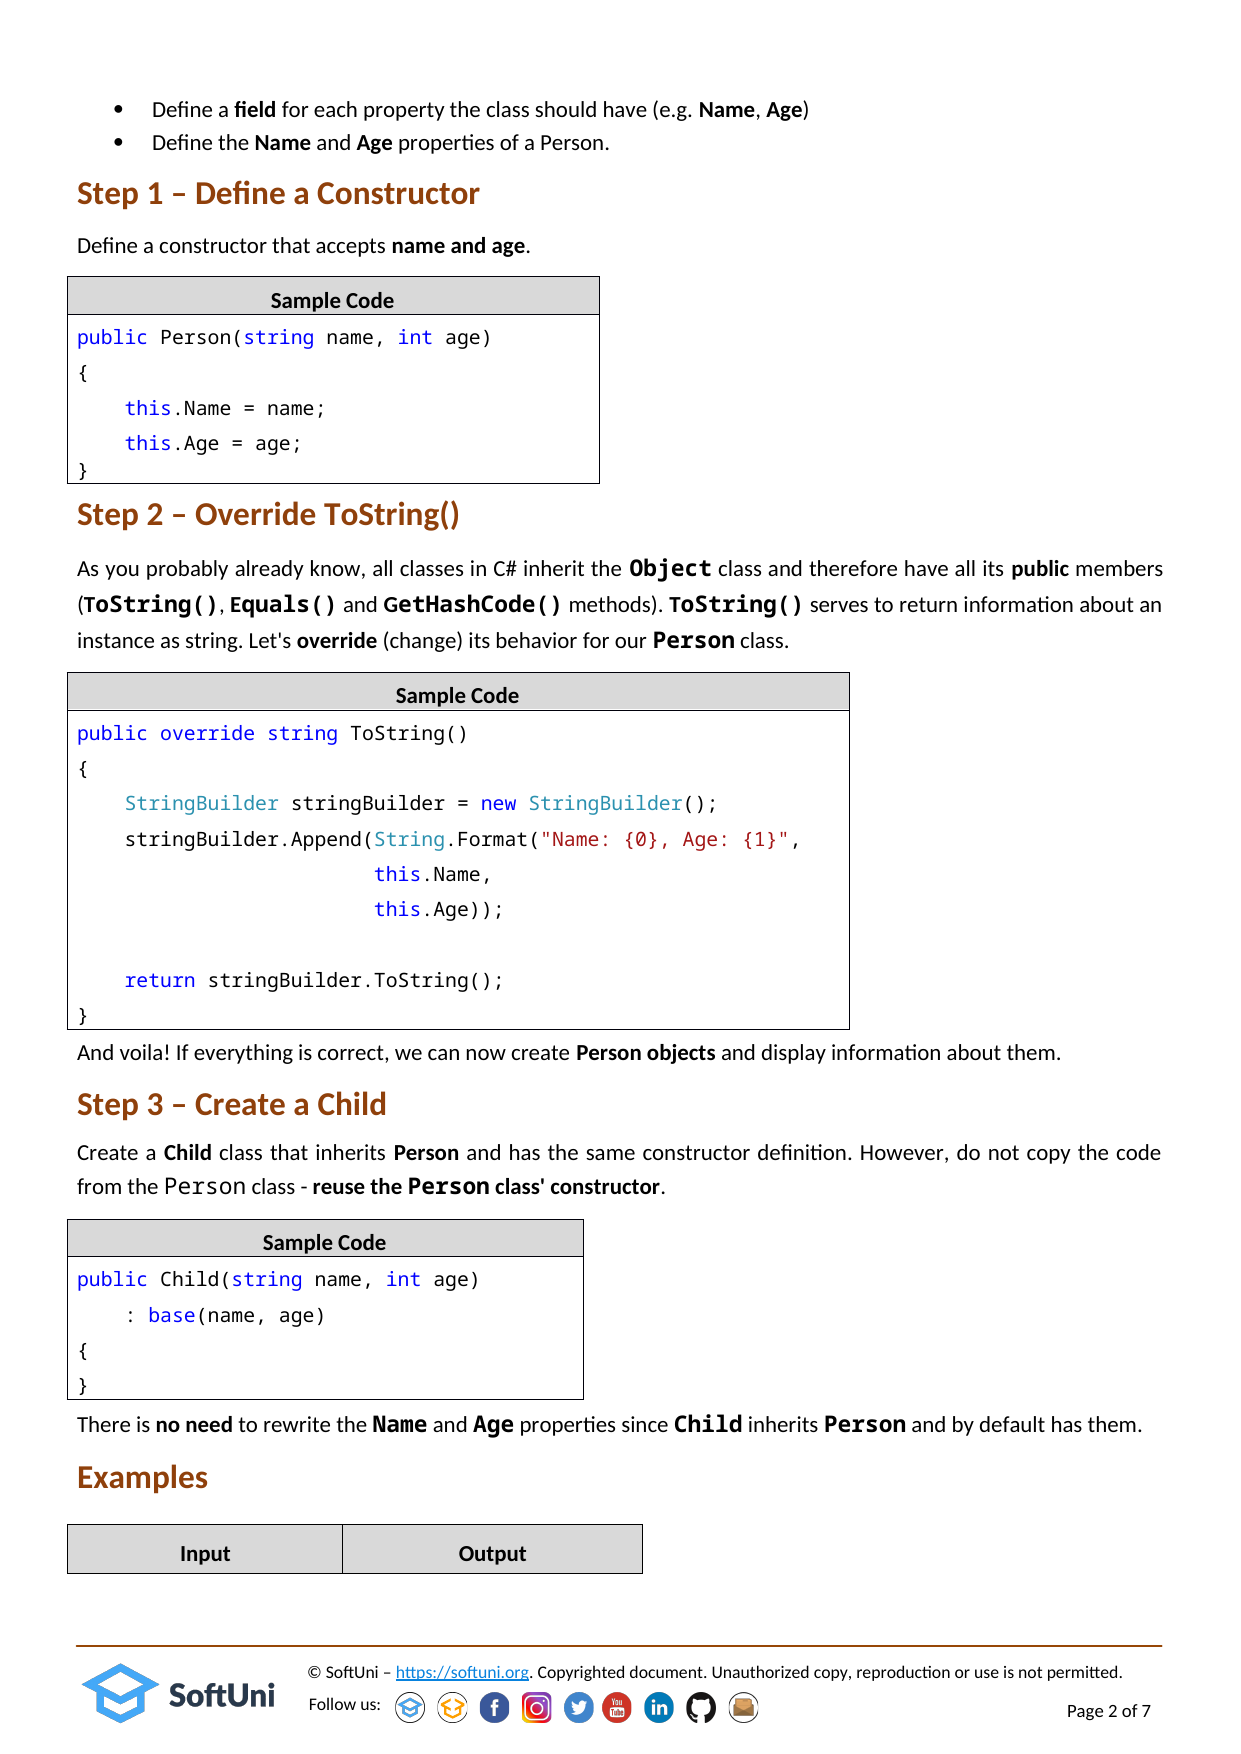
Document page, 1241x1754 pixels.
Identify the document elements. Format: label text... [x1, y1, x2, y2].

picture [564, 1692, 594, 1723]
text Step 1 – Define a Constructor [77, 172, 1163, 213]
picture [395, 1692, 425, 1723]
text And voila! If everything is correct, we can now create Person objects and display information about them. [77, 1038, 1163, 1066]
table_cell public Child(string name, int age) : base(name, age) { } [68, 1257, 583, 1398]
text As you probably already know, all classes in C# inherit the Object class and therefore have all its public members (ToString(), Equals() and GetHashCode() methods). ToString() serves to return information about an instance as string. Let's override (change) its behavior for our Person class. [77, 552, 1163, 655]
table_header Input [68, 1525, 342, 1573]
picture [75, 1658, 281, 1729]
table_header Output [343, 1525, 642, 1573]
table_header Sample Code [68, 277, 599, 314]
subtitle Examples [77, 1456, 1163, 1497]
picture [665, 1692, 674, 1701]
text Create a Child class that inherits Person and has the same constructor definition. However, do not copy the code from the Person class - reuse the Person class' constructor. [77, 1138, 1163, 1202]
subtitle Step 3 – Create a Child [77, 1082, 1163, 1123]
picture [728, 1692, 759, 1723]
picture [522, 1692, 552, 1723]
picture [479, 1692, 510, 1723]
picture [686, 1692, 716, 1723]
picture [437, 1692, 468, 1723]
text There is no need to rewrite the Name and Age properties since Child inherits Person and by default has them. [77, 1408, 1163, 1439]
text Step 2 – Override ToString() [77, 493, 1163, 533]
table_cell public override string ToString() { StringBuilder stringBuilder = new StringBuilder(); stringBuilder.Append(String.Format("Name: {0}, Age: {1}", this.Name, this.Age)); return stringBuilder.ToString(); } [68, 711, 849, 1028]
list Define the Name and Age properties of a Person. [114, 128, 1163, 156]
table_header Sample Code [68, 1220, 583, 1256]
picture [658, 1705, 667, 1714]
table_cell public Person(string name, int age) { this.Name = name; this.Age = age; } [68, 315, 599, 483]
picture [602, 1692, 632, 1723]
text Define a constructor that accepts name and age. [77, 232, 1163, 259]
picture [644, 1692, 653, 1701]
picture [665, 1714, 674, 1723]
table_header Sample Code [68, 673, 849, 709]
list Define a field for each property the class should have (e.g. Name, Age) [114, 95, 1163, 123]
picture [644, 1714, 653, 1723]
